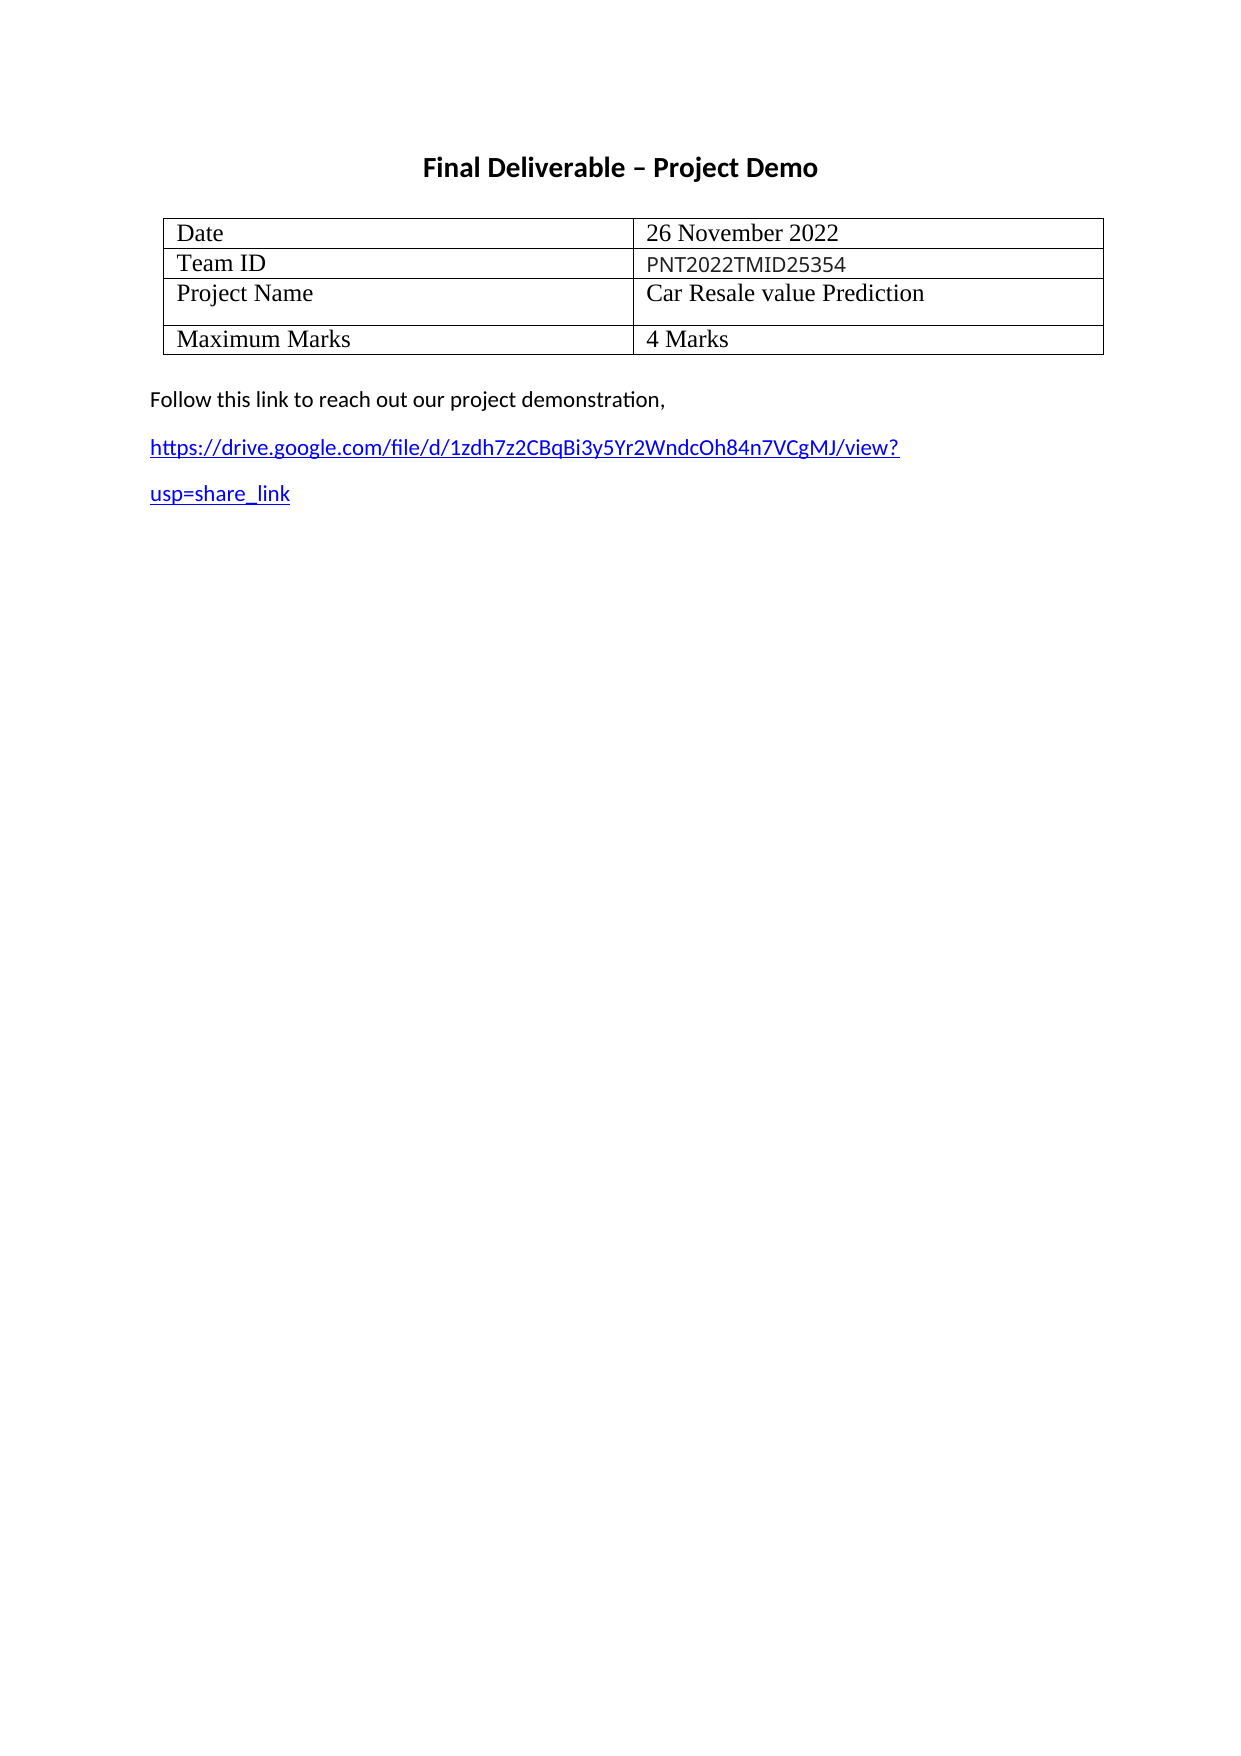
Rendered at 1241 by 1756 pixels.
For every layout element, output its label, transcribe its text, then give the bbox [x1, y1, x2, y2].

table_cell Car Resale value Prediction [634, 279, 1103, 324]
title Final Deliverable – Project Demo [422, 149, 819, 185]
text https://drive.google.com/file/d/1zdh7z2CBqBi3y5Yr2WndcOh84n7VCgMJ/view?usp=share_link [150, 433, 1002, 508]
table_cell 4 Marks [634, 326, 1103, 354]
table_cell PNT2022TMID25354 [634, 249, 1103, 278]
table_cell Maximum Marks [164, 326, 633, 354]
text Follow this link to reach out our project demonstration, [150, 386, 1002, 414]
table_cell Project Name [164, 279, 633, 324]
table_cell Team ID [164, 249, 633, 278]
table_header Date [164, 219, 633, 248]
table_header 26 November 2022 [634, 219, 1103, 248]
